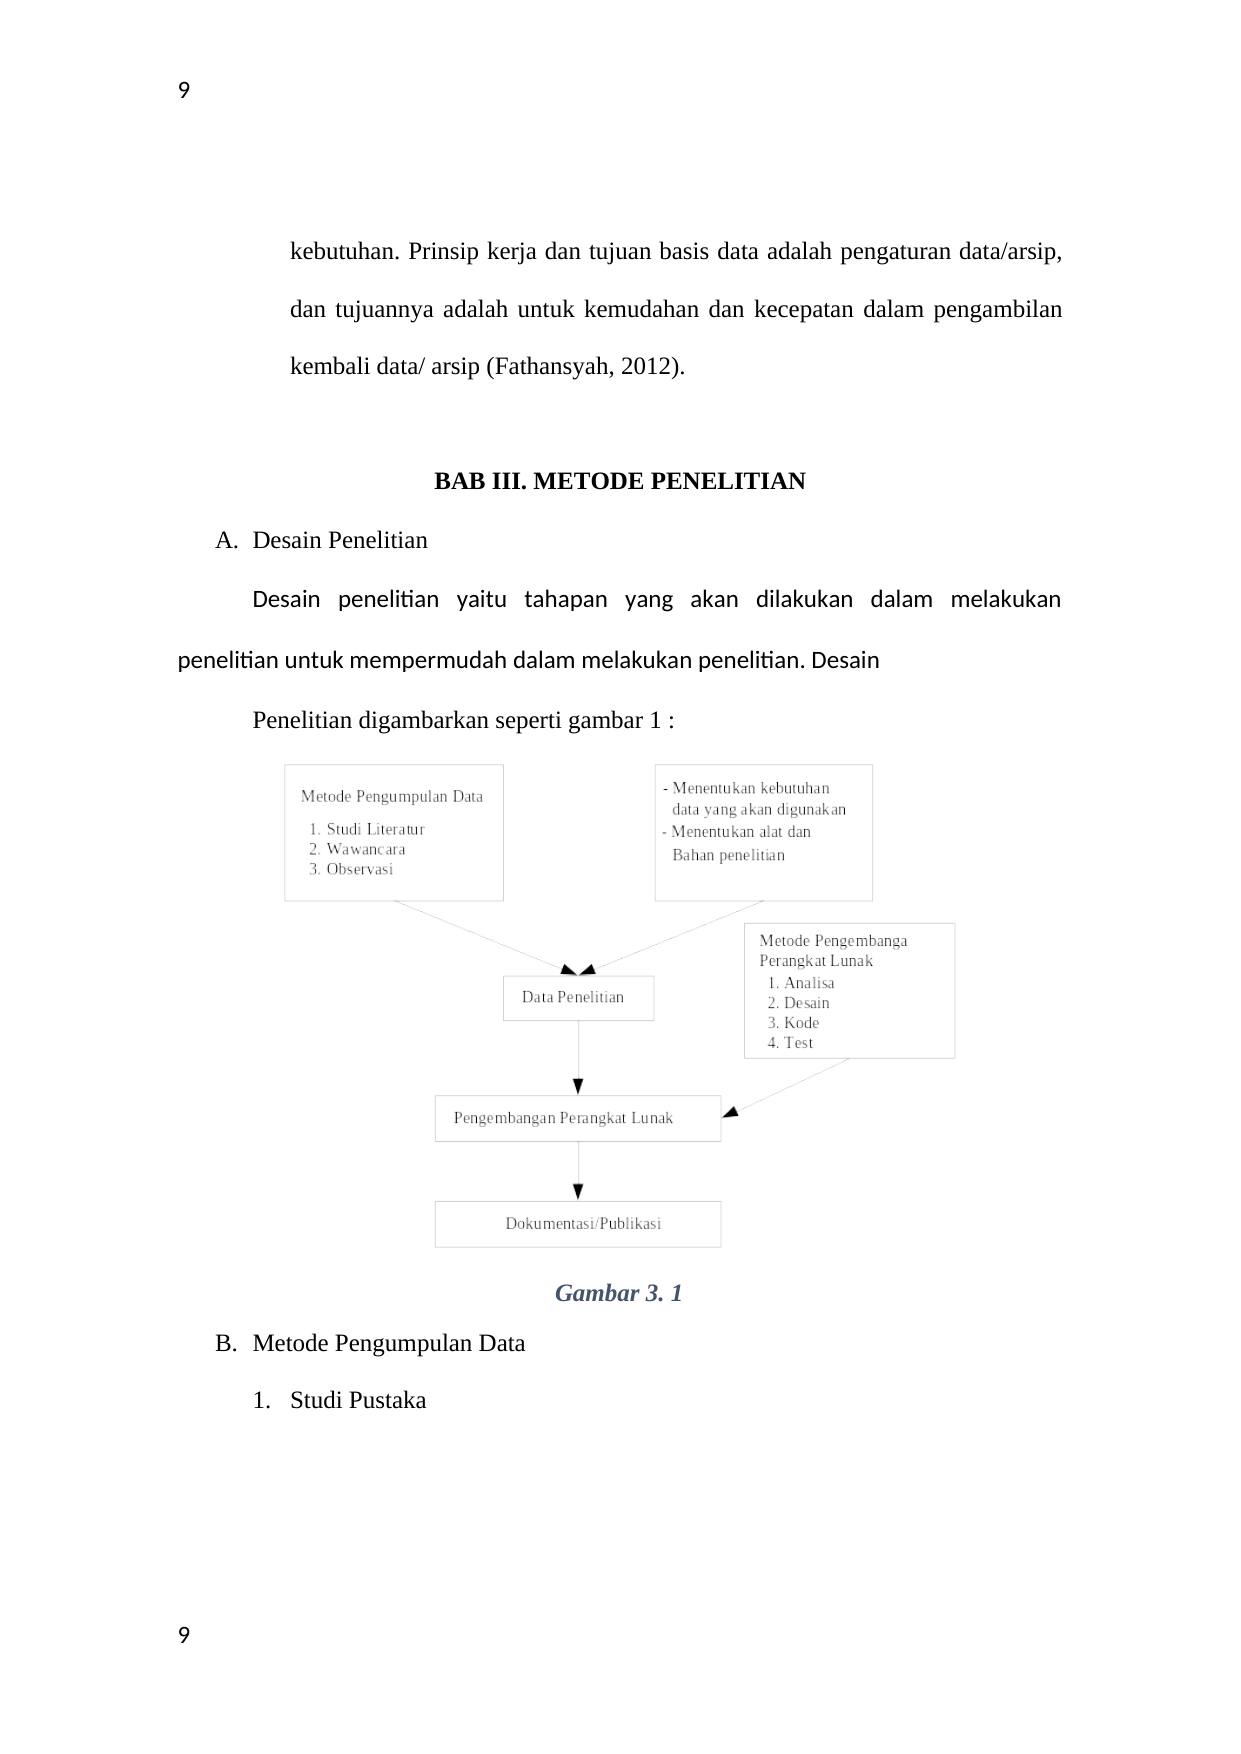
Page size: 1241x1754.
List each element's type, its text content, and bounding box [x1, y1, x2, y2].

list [290, 236, 1063, 380]
text BAB III. METODE PENELITIAN [177, 466, 1063, 495]
list Desain Penelitian [215, 526, 1063, 554]
text Desain penelitian yaitu tahapan yang akan dilakukan dalam melakukan penelitian untuk mempermudah dalam melakukan penelitian. Desain [177, 583, 1063, 674]
list Penelitian digambarkan seperti gambar 1 : [252, 705, 1063, 734]
list Metode Pengumpulan Data [215, 1328, 1063, 1357]
list Studi Pustaka [252, 1386, 1063, 1414]
text Gambar 3. 1 [177, 1278, 1063, 1307]
